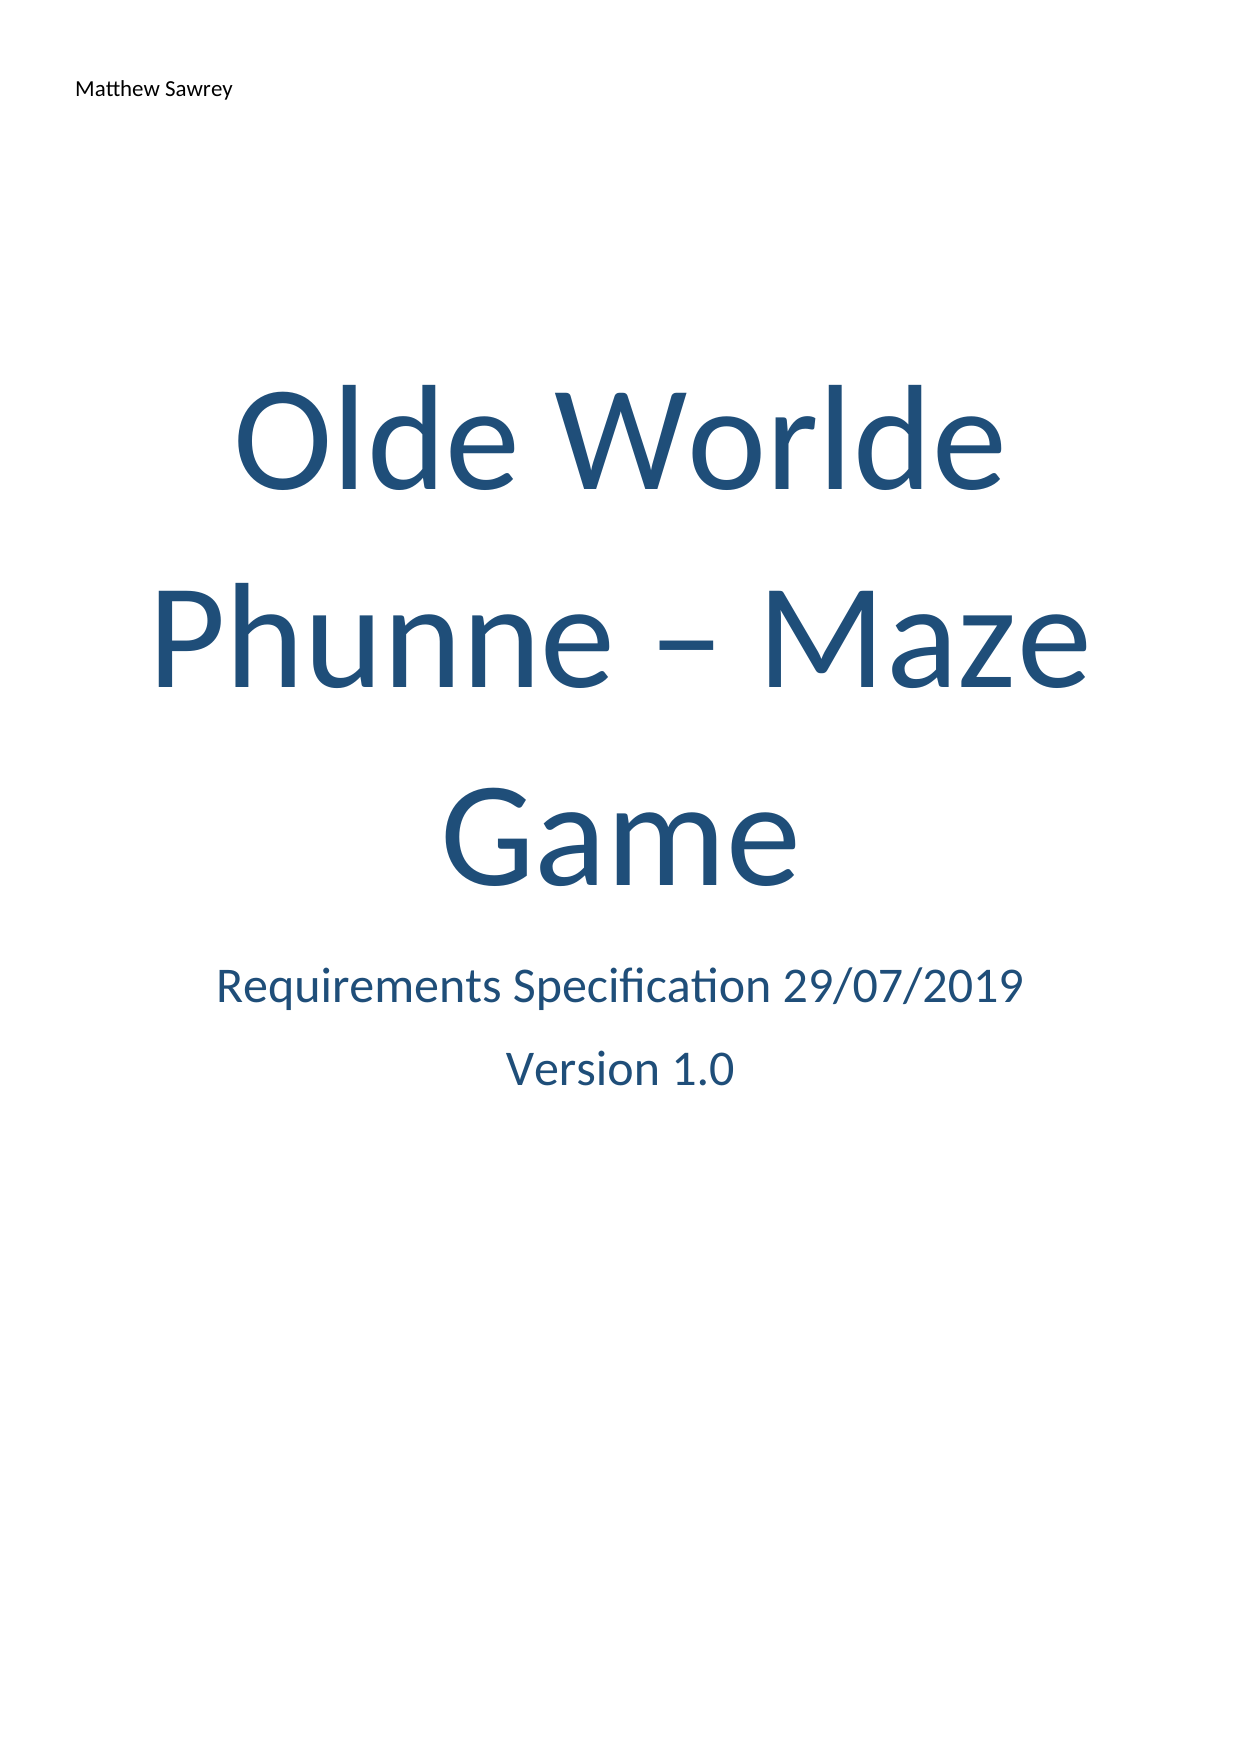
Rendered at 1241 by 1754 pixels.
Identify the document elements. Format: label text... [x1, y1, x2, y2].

text Requirements Specification 29/07/2019 [75, 954, 1165, 1015]
text Olde Worlde Phunne – Maze Game [75, 344, 1165, 923]
text Version 1.0 [75, 1036, 1165, 1097]
